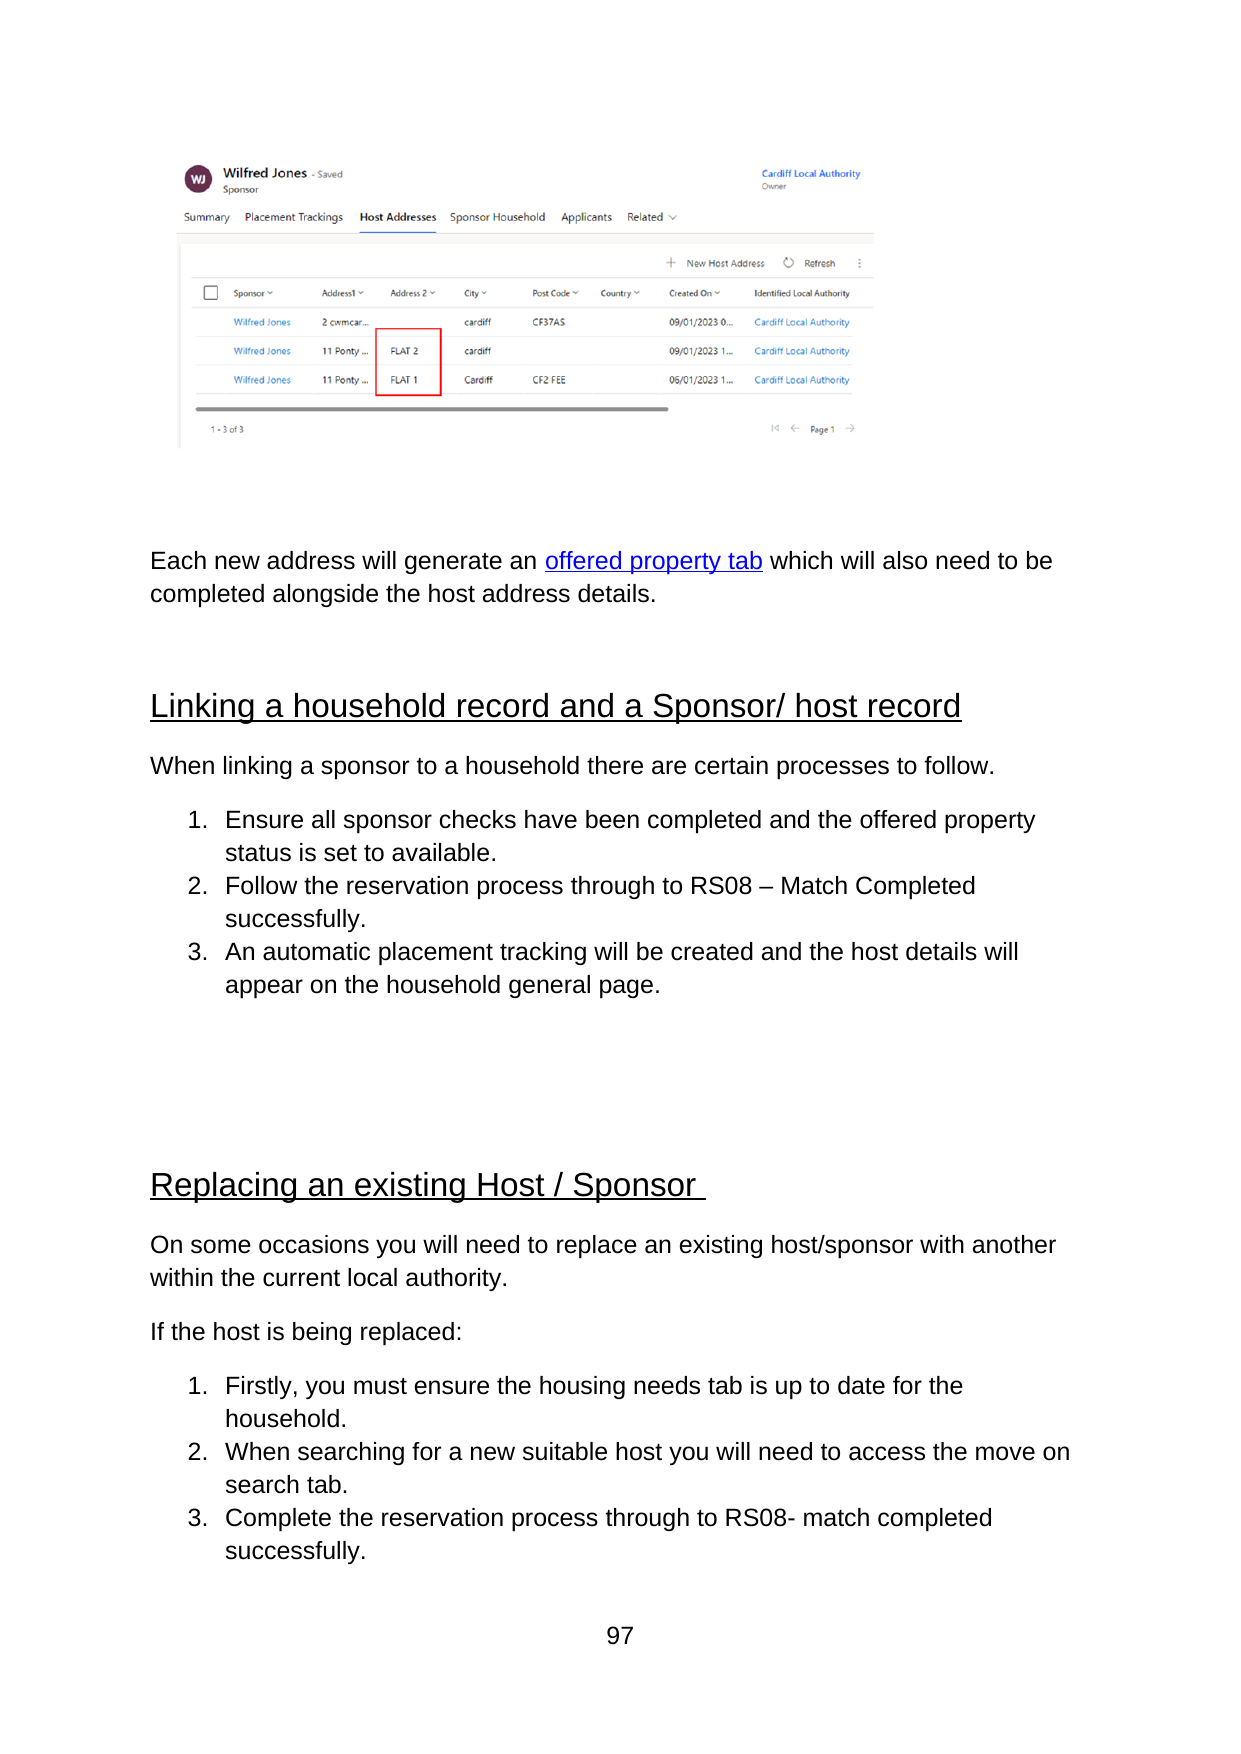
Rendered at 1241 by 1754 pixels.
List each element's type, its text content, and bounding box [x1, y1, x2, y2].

list Follow the reservation process through to RS08 – Match Completed successfully. [187, 871, 1090, 933]
list Firstly, you must ensure the housing needs tab is up to date for the household. [187, 1371, 1090, 1432]
list An automatic placement tracking will be created and the host details will appear on the household general page. [187, 937, 1090, 999]
text On some occasions you will need to replace an existing host/sponsor with another within the current local authority. [150, 1230, 1090, 1292]
text When linking a sponsor to a household there are certain processes to follow. [150, 751, 1090, 780]
list Complete the reservation process through to RS08- match completed successfully. [187, 1503, 1090, 1564]
list When searching for a new suitable host you will need to access the move on search tab. [187, 1437, 1090, 1498]
text Each new address will generate an offered property tab which will also need to be completed alongside the host address details. [127, 546, 1090, 607]
subtitle Replacing an existing Host / Sponsor [150, 1165, 1090, 1203]
picture [150, 150, 901, 488]
text If the host is being replaced: [150, 1317, 1090, 1346]
list Ensure all sponsor checks have been completed and the offered property status is set to available. [187, 805, 1090, 867]
subtitle Linking a household record and a Sponsor/ host record [150, 686, 1090, 725]
